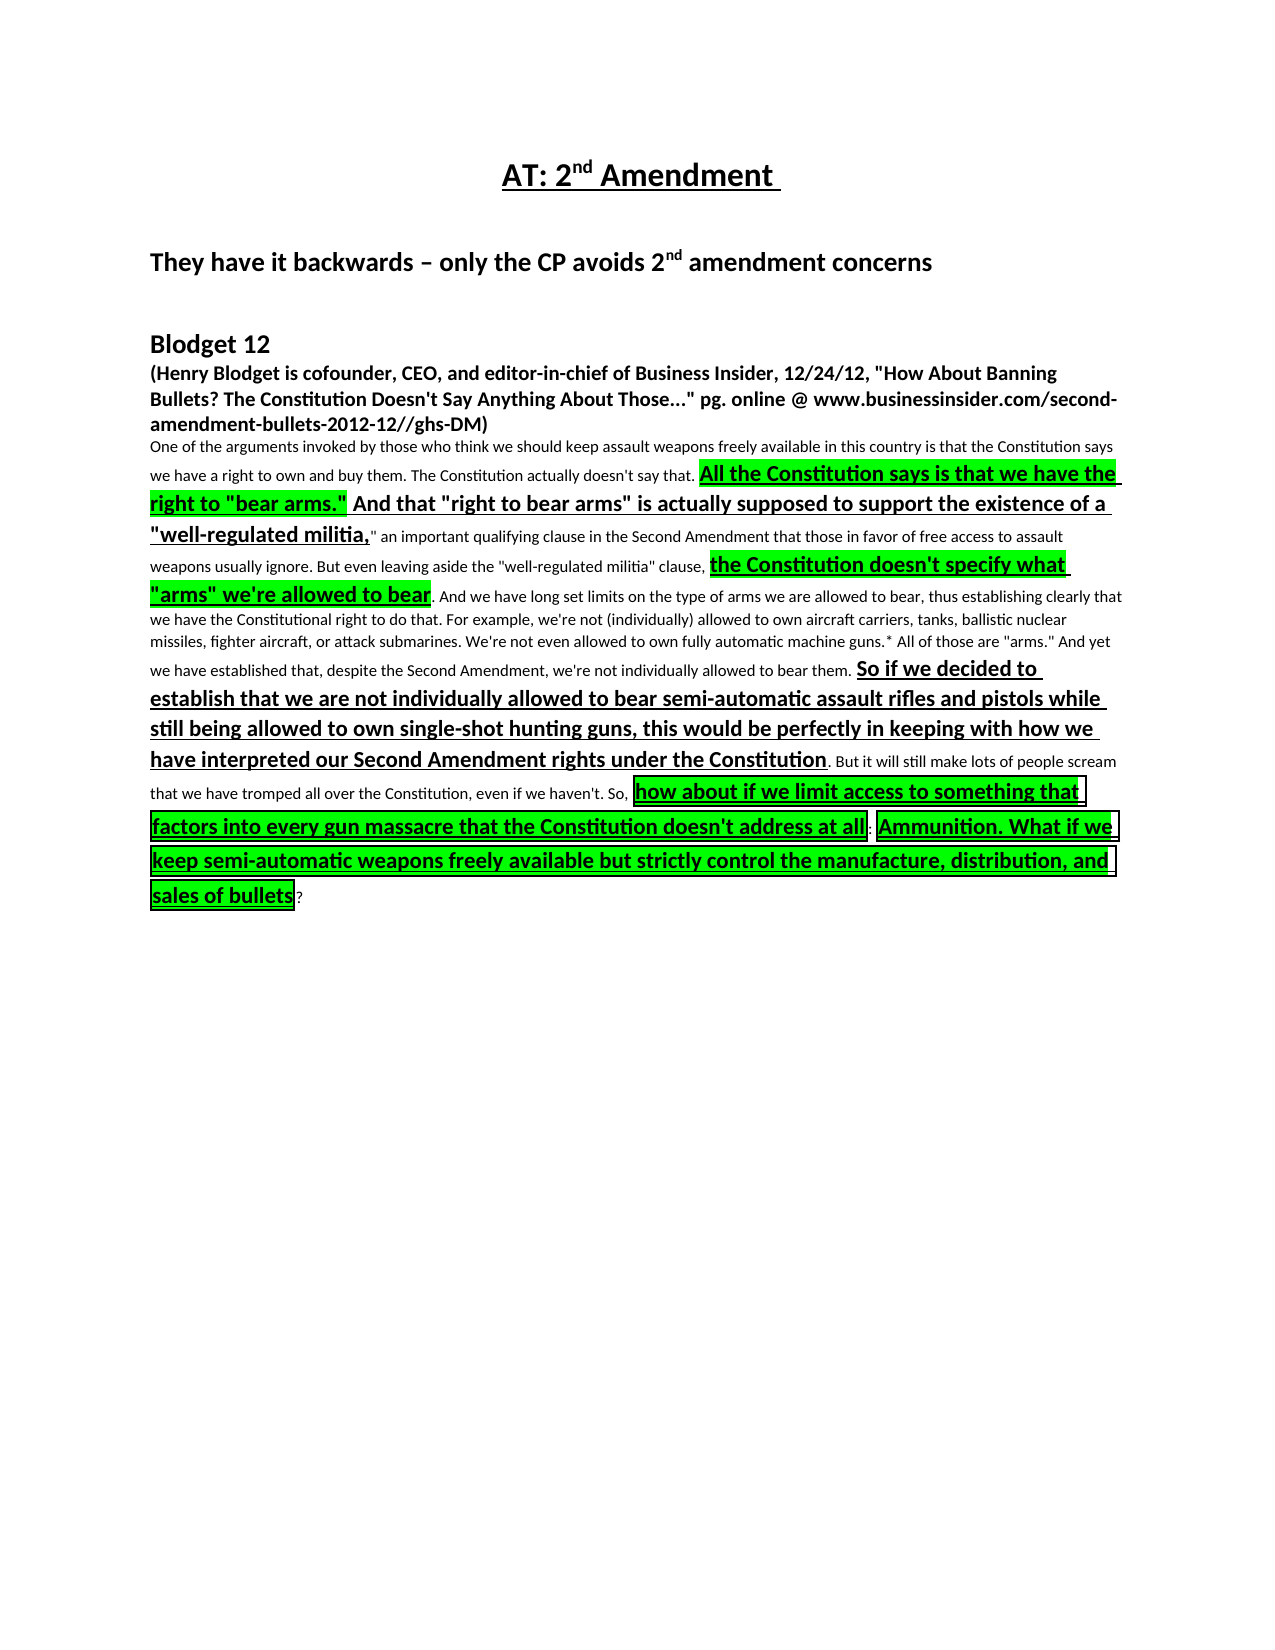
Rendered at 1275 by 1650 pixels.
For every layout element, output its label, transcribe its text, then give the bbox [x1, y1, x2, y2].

text One of the arguments invoked by those who think we should keep assault weapons freely available in this country is that the Constitution says we have a right to own and buy them. The Constitution actually doesn't say that. All the Constitution says is that we have the right to "bear arms." And that "right to bear arms" is actually supposed to support the existence of a "well-regulated militia," an important qualifying clause in the Second Amendment that those in favor of free access to assault weapons usually ignore. But even leaving aside the "well-regulated militia" clause, the Constitution doesn't specify what "arms" we're allowed to bear. And we have long set limits on the type of arms we are allowed to bear, thus establishing clearly that we have the Constitutional right to do that. For example, we're not (individually) allowed to own aircraft carriers, tanks, ballistic nuclear missiles, fighter aircraft, or attack submarines. We're not even allowed to own fully automatic machine guns.* All of those are "arms." And yet we have established that, despite the Second Amendment, we're not individually allowed to bear them. So if we decided to establish that we are not individually allowed to bear semi-automatic assault rifles and pistols while still being allowed to own single-shot hunting guns, this would be perfectly in keeping with how we have interpreted our Second Amendment rights under the Constitution. But it will still make lots of people scream that we have tromped all over the Constitution, even if we haven't. So, how about if we limit access to something that factors into every gun massacre that the Constitution doesn't address at all: Ammunition. What if we keep semi-automatic weapons freely available but strictly control the manufacture, distribution, and sales of bullets? [150, 437, 1125, 911]
subtitle They have it backwards – only the CP avoids 2nd amendment concerns [150, 245, 1125, 278]
text Blodget 12 [150, 327, 1125, 361]
subtitle AT: 2nd Amendment [150, 154, 1125, 195]
text (Henry Blodget is cofounder, CEO, and editor-in-chief of Business Insider, 12/24/12, "How About Banning Bullets? The Constitution Doesn't Say Anything About Those..." pg. online @ www.businessinsider.com/second-amendment-bullets-2012-12//ghs-DM) [150, 361, 1125, 437]
